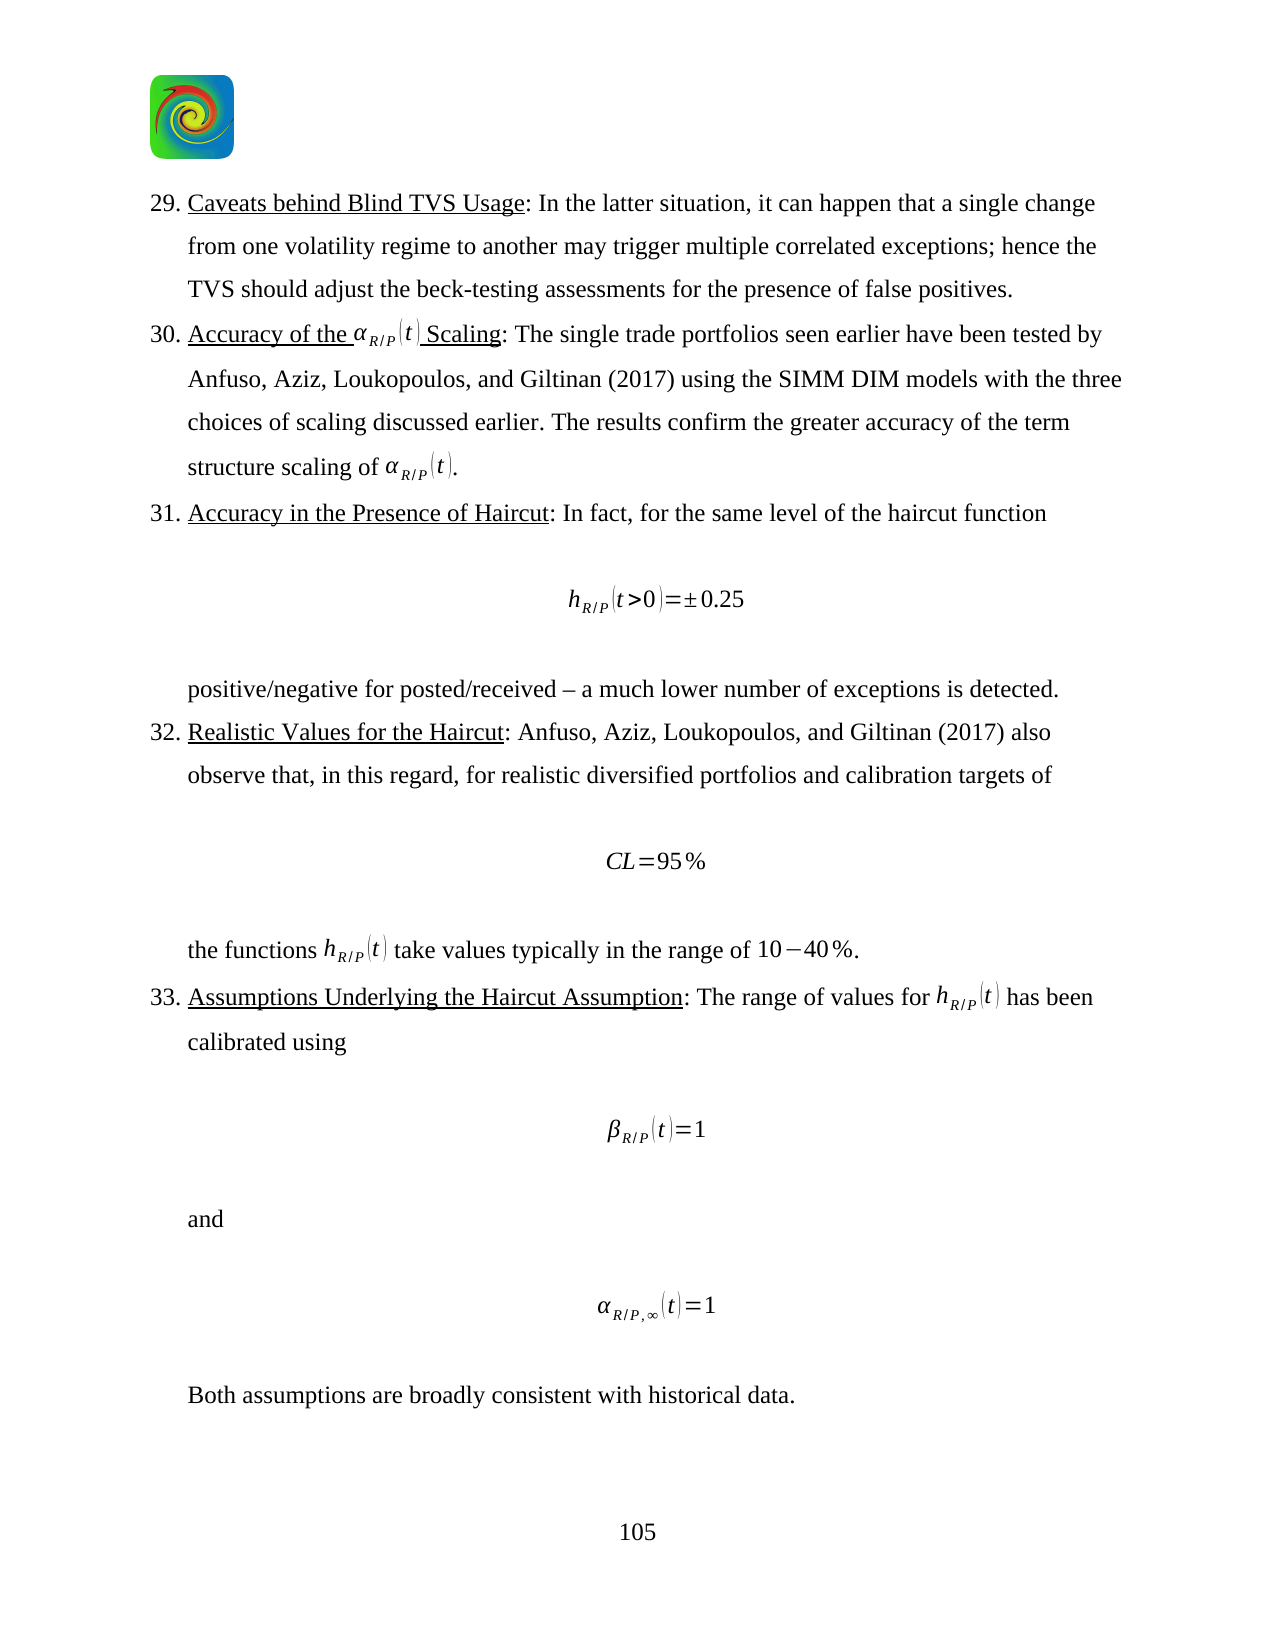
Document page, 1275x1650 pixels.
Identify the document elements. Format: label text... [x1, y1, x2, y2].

list Accuracy of the Scaling: The single trade portfolios seen earlier have been tested by Anfuso, Aziz, Loukopoulos, and Giltinan (2017) using the SIMM DIM models with the three choices of scaling discussed earlier. The results confirm the greater accuracy of the term structure scaling of . [150, 317, 1125, 483]
list Accuracy in the Presence of Haircut: In fact, for the same level of the haircut function [150, 498, 1125, 526]
list and [187, 1204, 1125, 1233]
list Both assumptions are broadly consistent with historical data. [187, 1381, 1125, 1409]
list Caveats behind Blind TVS Usage: In the latter situation, it can happen that a single change from one volatility regime to another may trigger multiple correlated exceptions; hence the TVS should adjust the beck-testing assessments for the presence of false positives. [150, 188, 1125, 303]
list Assumptions Underlying the Haircut Assumption: The range of values for has been calibrated using [150, 980, 1125, 1056]
list the functions take values typically in the range of . [187, 933, 1125, 966]
list positive/negative for posted/received – a much lower number of exceptions is detected. [187, 674, 1125, 703]
list Realistic Values for the Haircut: Anfuso, Aziz, Loukopoulos, and Giltinan (2017) also observe that, in this regard, for realistic diversified portfolios and calibration targets of [150, 717, 1125, 789]
picture [150, 75, 223, 159]
picture [188, 75, 234, 159]
